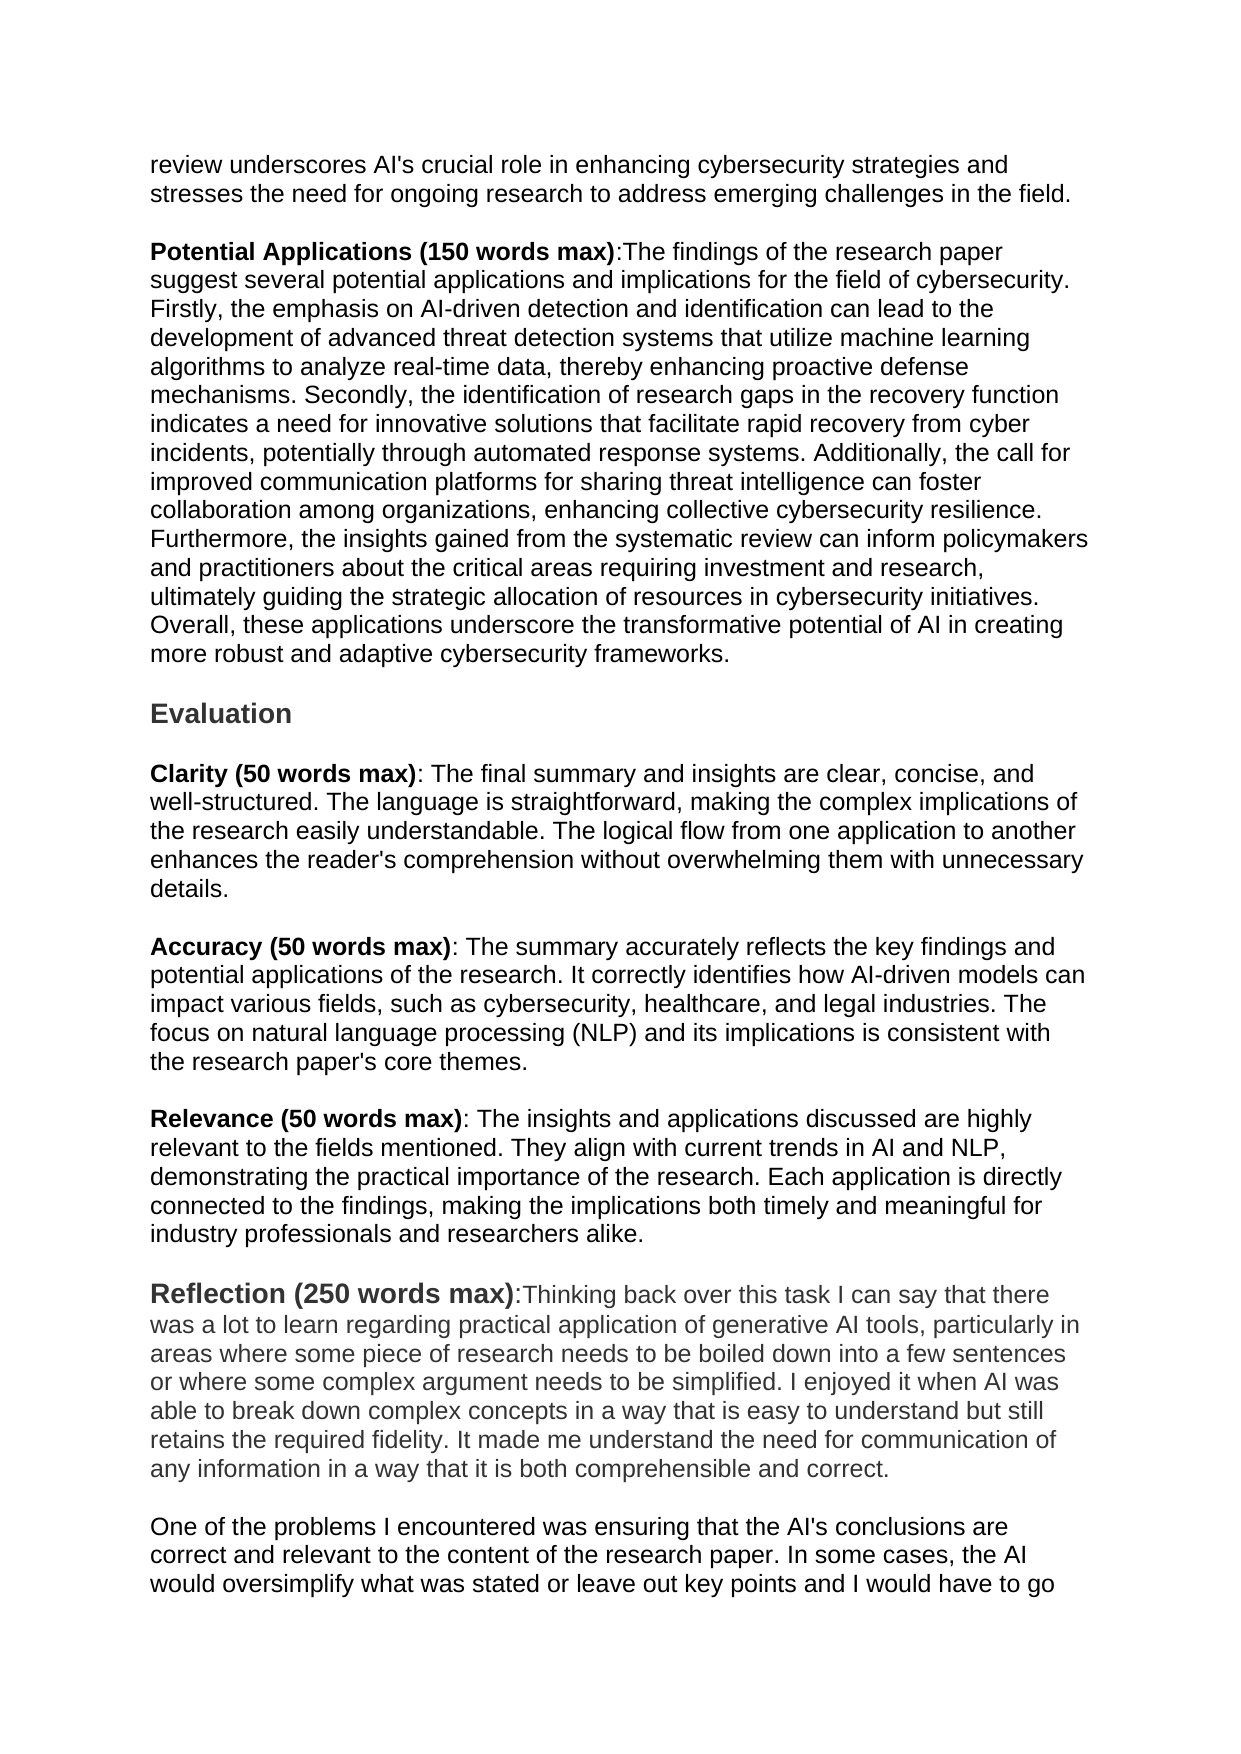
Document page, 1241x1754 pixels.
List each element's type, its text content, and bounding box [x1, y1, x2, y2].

text Relevance (50 words max): The insights and applications discussed are highly relevant to the fields mentioned. They align with current trends in AI and NLP, demonstrating the practical importance of the research. Each application is directly connected to the findings, making the implications both timely and meaningful for industry professionals and researchers alike. [150, 1104, 1090, 1248]
text Potential Applications (150 words max):The findings of the research paper suggest several potential applications and implications for the field of cybersecurity. Firstly, the emphasis on AI-driven detection and identification can lead to the development of advanced threat detection systems that utilize machine learning algorithms to analyze real-time data, thereby enhancing proactive defense mechanisms. Secondly, the identification of research gaps in the recovery function indicates a need for innovative solutions that facilitate rapid recovery from cyber incidents, potentially through automated response systems. Additionally, the call for improved communication platforms for sharing threat intelligence can foster collaboration among organizations, enhancing collective cybersecurity resilience. Furthermore, the insights gained from the systematic review can inform policymakers and practitioners about the critical areas requiring investment and research, ultimately guiding the strategic allocation of resources in cybersecurity initiatives. Overall, these applications underscore the transformative potential of AI in creating more robust and adaptive cybersecurity frameworks. [150, 237, 1090, 668]
subtitle Evaluation [150, 697, 1090, 729]
text Clarity (50 words max): The final summary and insights are clear, concise, and well-structured. The language is straightforward, making the complex implications of the research easily understandable. The logical flow from one application to another enhances the reader's comprehension without overwhelming them with unnecessary details. [150, 759, 1090, 902]
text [150, 150, 1090, 207]
text Accuracy (50 words max): The summary accurately reflects the key findings and potential applications of the research. It correctly identifies how AI-driven models can impact various fields, such as cybersecurity, healthcare, and legal industries. The focus on natural language processing (NLP) and its implications is consistent with the research paper's core themes. [150, 932, 1090, 1075]
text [150, 1511, 1090, 1598]
subtitle Reflection (250 words max):Thinking back over this task I can say that there was a lot to learn regarding practical application of generative AI tools, particularly in areas where some piece of research needs to be boiled down into a few sentences or where some complex argument needs to be simplified. I enjoyed it when AI was able to break down complex concepts in a way that is easy to understand but still retains the required fidelity. It made me understand the need for communication of any information in a way that it is both comprehensible and correct. [150, 1277, 1090, 1482]
